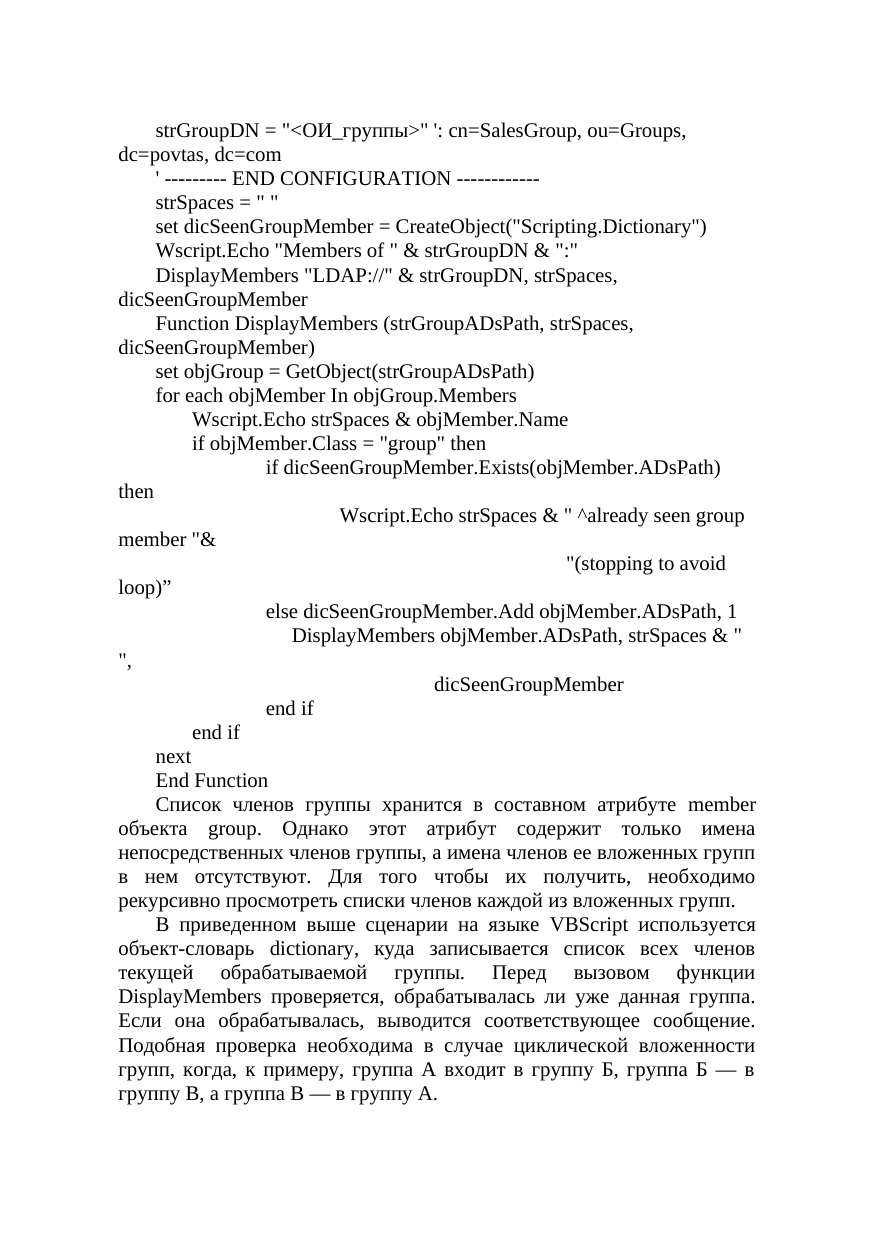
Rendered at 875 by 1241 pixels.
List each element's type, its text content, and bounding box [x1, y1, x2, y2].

text strGroupDN = "<ОИ_группы>" ': cn=SalesGroup, ou=Groups, dc=povtas, dc=com [118, 118, 756, 166]
text "(stopping to avoid loop)” [118, 551, 756, 599]
text DisplayMembers "LDAP://" & strGroupDN, strSpaces, dicSeenGroupMember [118, 262, 756, 311]
text В приведенном выше сценарии на языке VBScript используется объект-словарь dictionary, куда записывается список всех членов текущей обрабатываемой группы. Перед вызовом функции DisplayMembers проверяется, обрабатывалась ли уже данная группа. Если она обрабатывалась, выводится соответствующее сообщение. Подобная проверка необходима в случае циклической вложенности групп, когда, к примеру, группа А входит в группу Б, группа Б — в группу В, а группа В — в группу А. [118, 912, 756, 1105]
text set objGroup = GetObject(strGroupADsPath) [118, 359, 756, 383]
text for each objMember In objGroup.Members [118, 383, 756, 407]
text end if [118, 696, 756, 720]
text strSpaces = " " [118, 190, 756, 214]
text ' --------- END CONFIGURATION ------------ [118, 166, 756, 190]
text Список членов группы хранится в составном атрибуте member объекта group. Однако этот атрибут содержит только имена непосредственных членов группы, а имена членов ее вложенных групп в нем отсутствуют. Для того чтобы их получить, необходимо рекурсивно просмотреть списки членов каждой из вложенных групп. [118, 792, 756, 912]
text end if [118, 720, 756, 744]
text if objMember.Class = "group" then [118, 431, 756, 455]
text Wscript.Echo "Members of " & strGroupDN & ":" [118, 238, 756, 262]
text else dicSeenGroupMember.Add objMember.ADsPath, 1 [118, 599, 756, 623]
text Wscript.Echo strSpaces & " ^already seen group member "& [118, 503, 756, 551]
text set dicSeenGroupMember = CreateObject("Scripting.Dictionary") [118, 214, 756, 238]
text DisplayMembers objMember.ADsPath, strSpaces & " ", [118, 623, 756, 672]
text dicSeenGroupMember [118, 672, 756, 696]
text Wscript.Echo strSpaces & objMember.Name [118, 407, 756, 431]
text Function DisplayMembers (strGroupADsPath, strSpaces, dicSeenGroupMember) [118, 311, 756, 359]
text if dicSeenGroupMember.Exists(objMember.ADsPath) then [118, 455, 756, 503]
text End Function [118, 768, 756, 792]
text next [118, 744, 756, 768]
